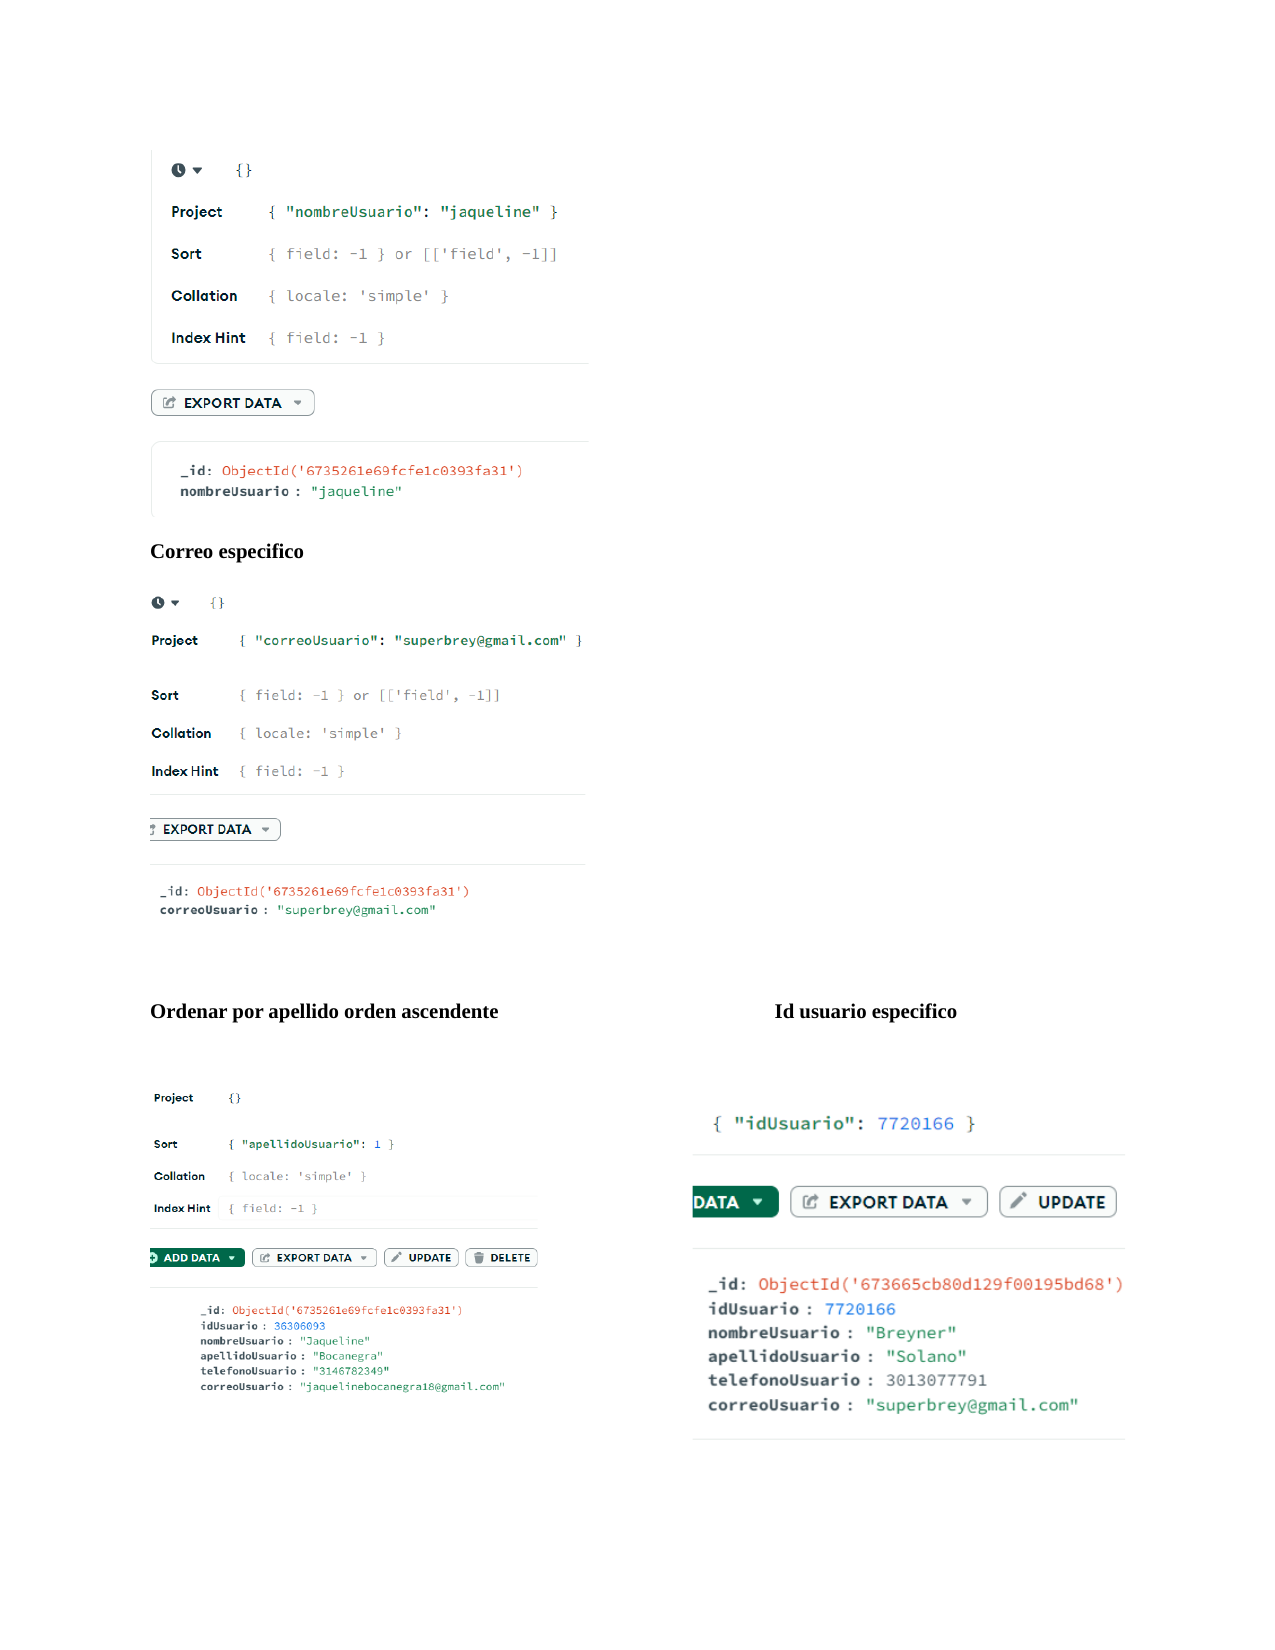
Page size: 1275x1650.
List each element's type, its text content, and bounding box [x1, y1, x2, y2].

text Correo especifico [150, 539, 1125, 563]
picture [150, 582, 586, 933]
text Ordenar por apellido orden ascendente Id usuario especifico [150, 999, 1125, 1023]
picture [150, 150, 589, 517]
picture [150, 1087, 538, 1402]
picture [692, 1099, 1125, 1441]
